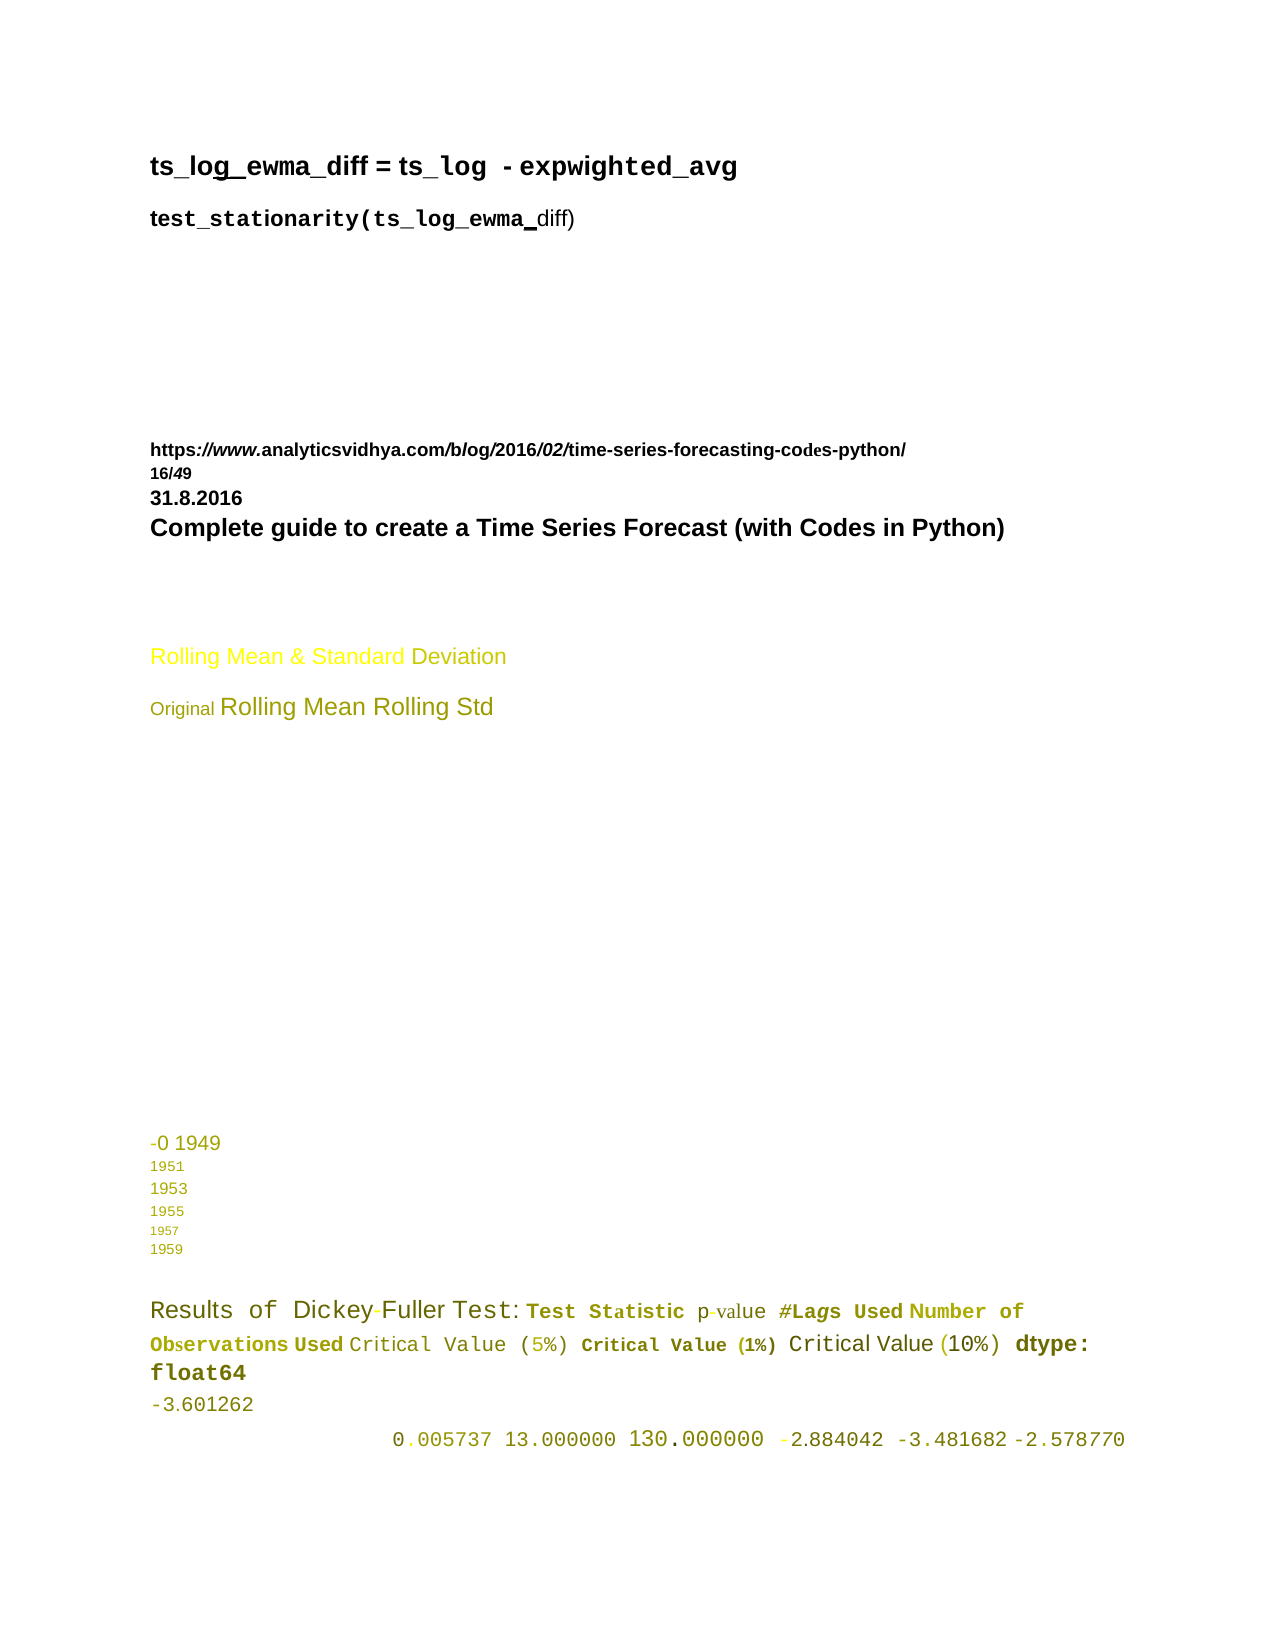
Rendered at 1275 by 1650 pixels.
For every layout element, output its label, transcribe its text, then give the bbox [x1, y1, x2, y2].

text 31.8.2016 [150, 486, 1125, 509]
text -0 1949 [150, 1130, 1125, 1154]
text 1955 [150, 1202, 1125, 1221]
text 1957 [150, 1223, 1125, 1239]
text Results of Dickey-Fuller Test: Test Statistic p-value #Lags Used Number of Observations Used Critical Value (5%) Critical Value (1%) Critical Value (10%) dtype: float64 [150, 1295, 1125, 1388]
text 1959 [150, 1241, 1125, 1259]
text Complete guide to create a Time Series Forecast (with Codes in Python) [150, 513, 1125, 542]
text ts_log_ewma_diff = ts_log - expwighted_avg [150, 150, 1125, 183]
text 16/49 [150, 464, 1125, 483]
text -3.601262 [150, 1392, 1125, 1417]
text https://www.analyticsvidhya.com/blog/2016/02/time-series-forecasting-codes-python/ [150, 439, 1125, 460]
text Original Rolling Mean Rolling Std [150, 692, 1125, 720]
text Rolling Mean & Standard Deviation [150, 643, 1125, 669]
text 1953 [150, 1179, 1125, 1199]
text 1951 [150, 1158, 1125, 1176]
text 0.005737 13.000000 130.000000 -2.884042 -3.481682 -2.578770 [150, 1425, 1125, 1454]
text test_stationarity(ts_log_ewma_diff) [150, 204, 1125, 233]
